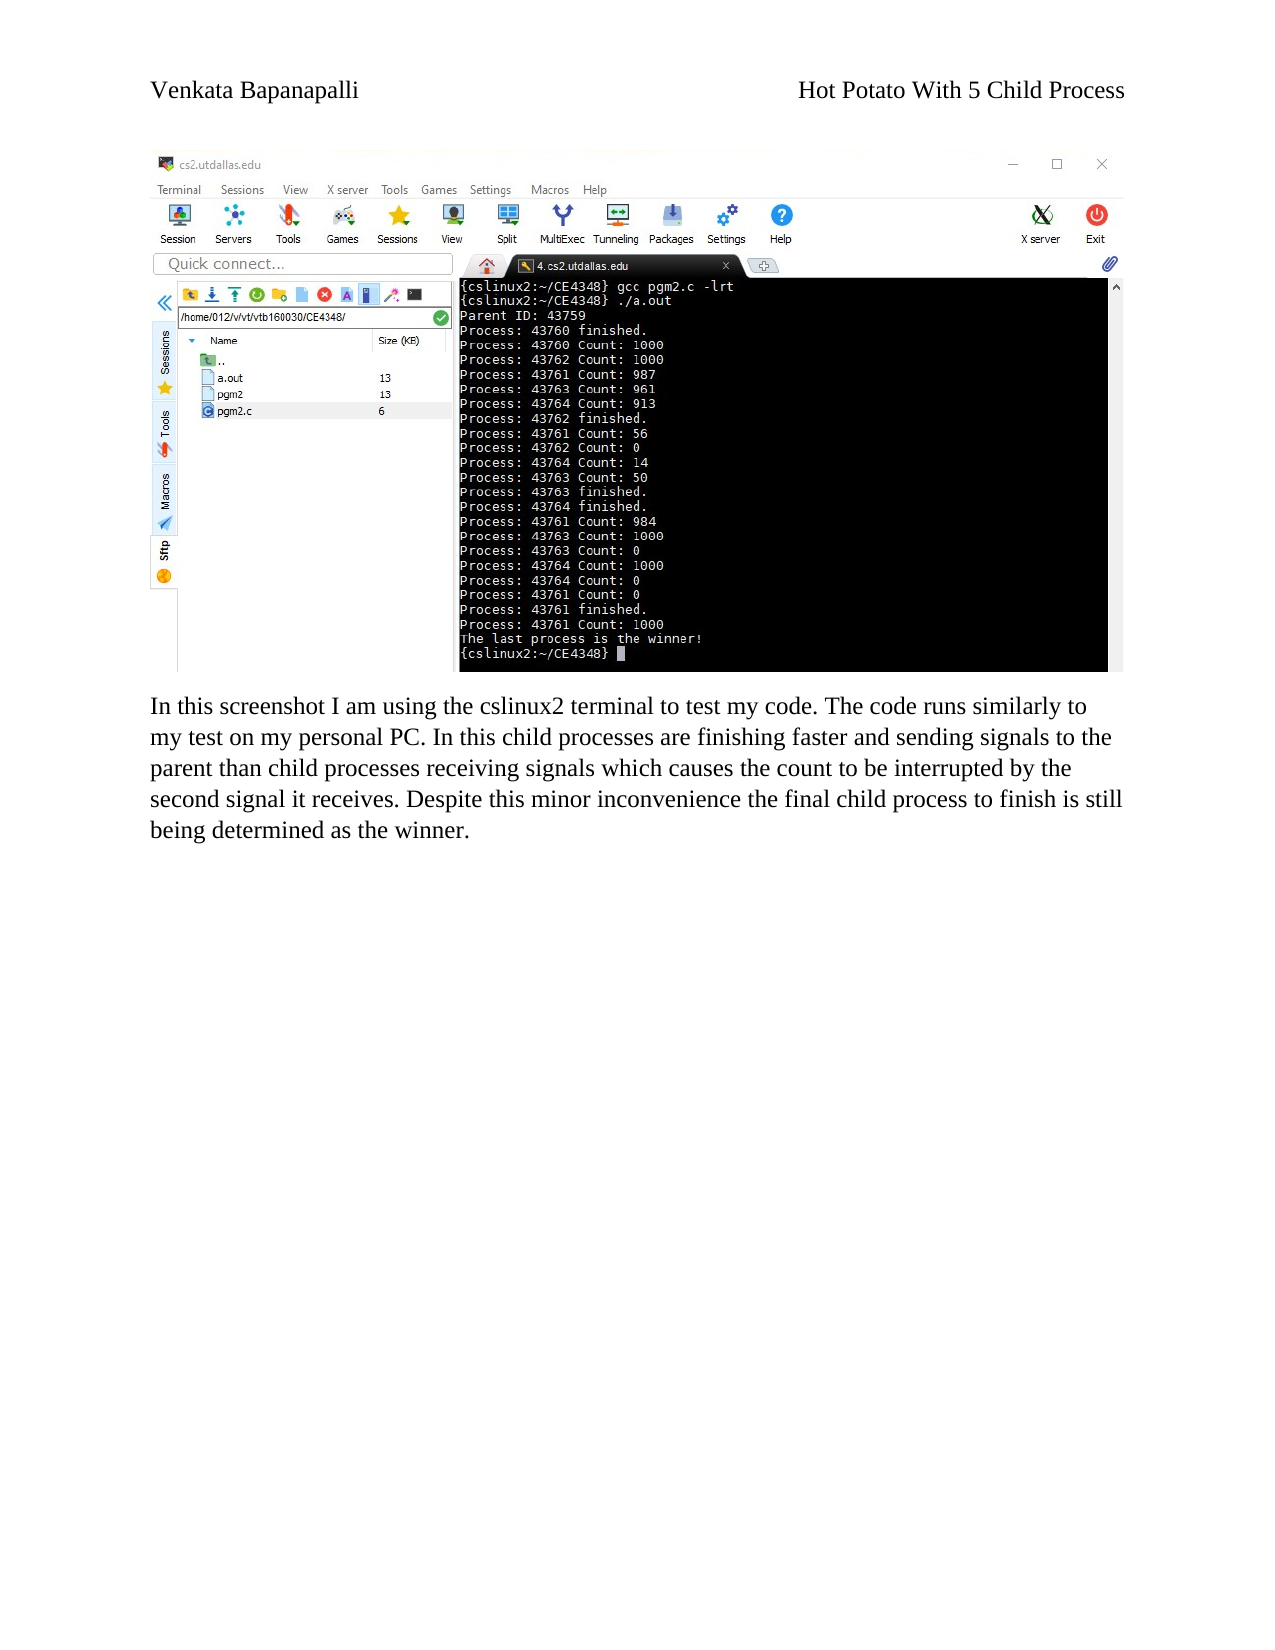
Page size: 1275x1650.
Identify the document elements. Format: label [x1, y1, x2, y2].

text [150, 150, 1125, 241]
